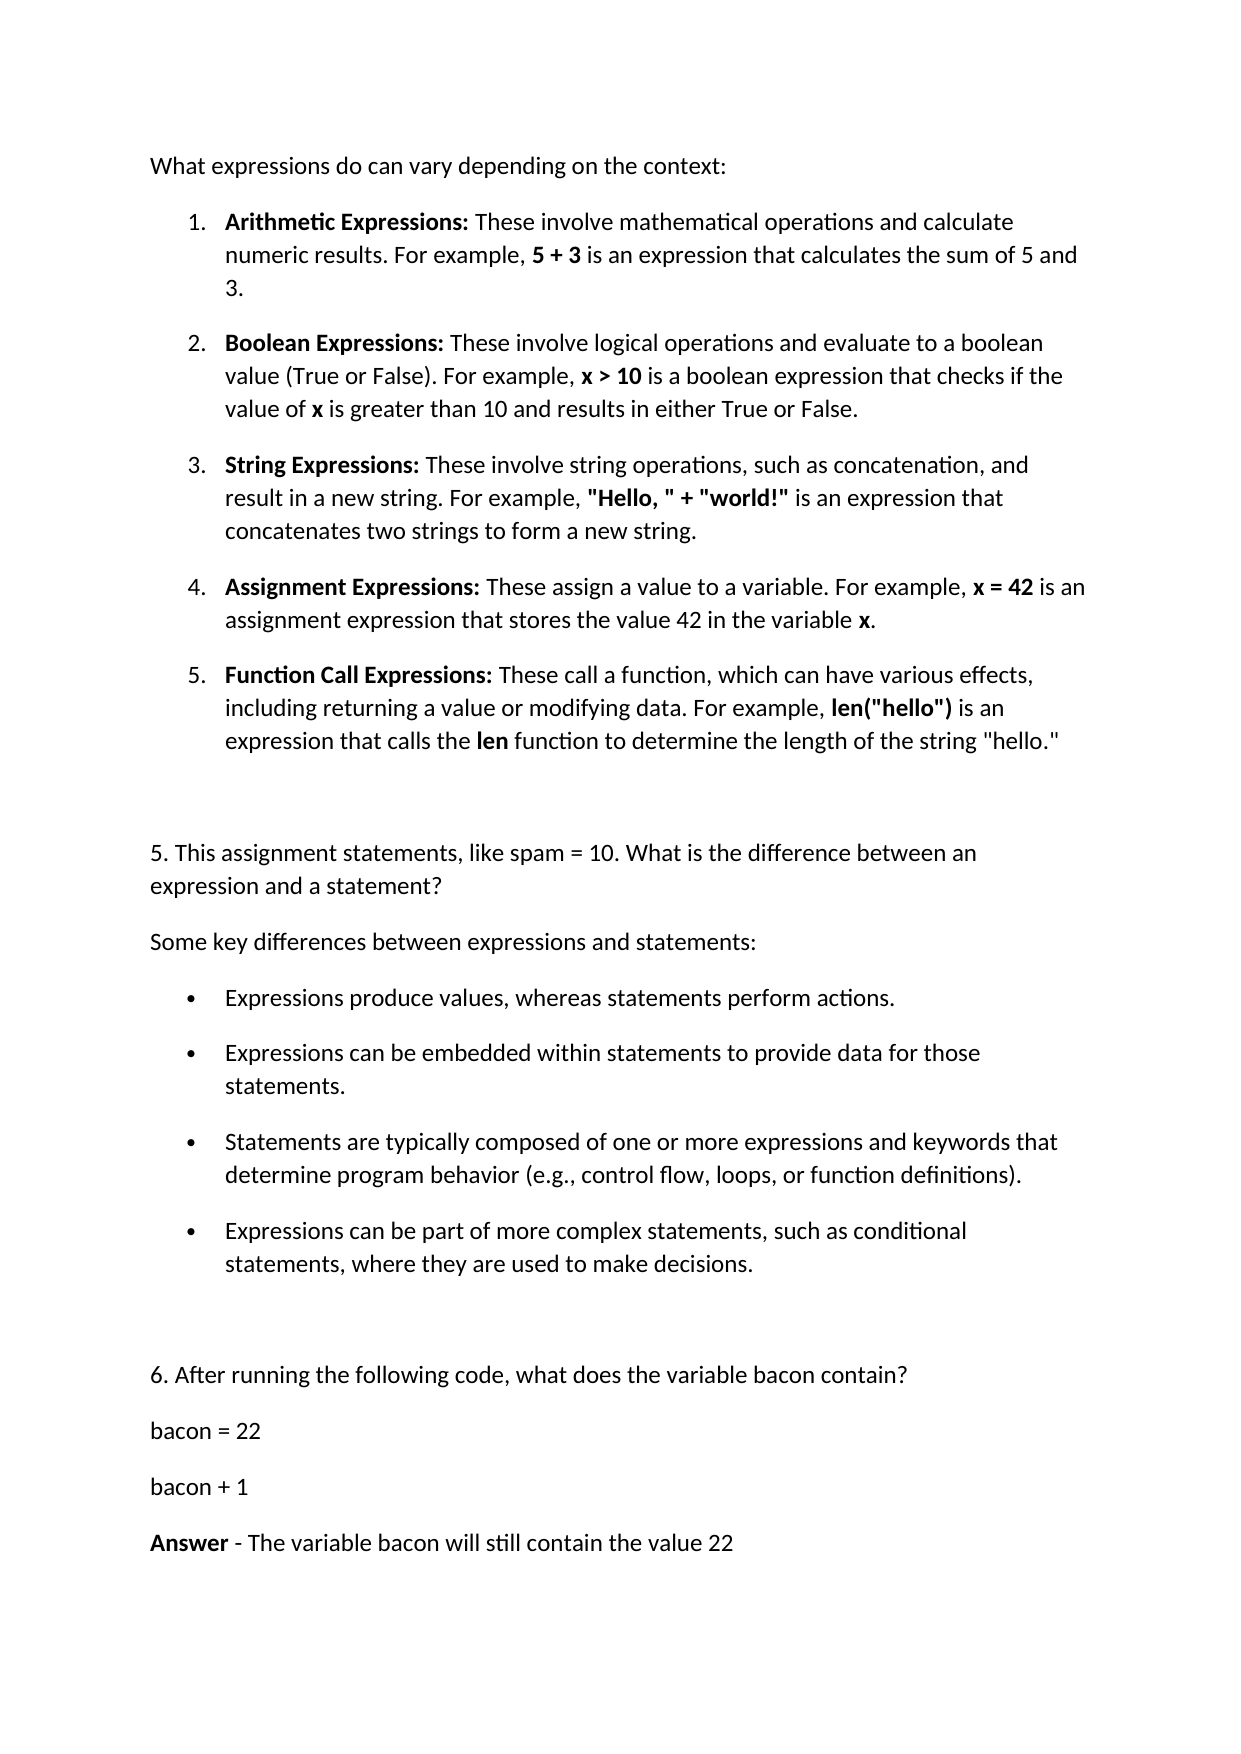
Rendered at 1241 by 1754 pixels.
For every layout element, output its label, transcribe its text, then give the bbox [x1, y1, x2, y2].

list Boolean Expressions: These involve logical operations and evaluate to a boolean value (True or False). For example, x > 10 is a boolean expression that checks if the value of x is greater than 10 and results in either True or False. [187, 327, 1090, 424]
list Assignment Expressions: These assign a value to a variable. For example, x = 42 is an assignment expression that stores the value 42 in the variable x. [187, 571, 1090, 634]
list Function Call Expressions: These call a function, which can have various effects, including returning a value or modifying data. For example, len("hello") is an expression that calls the len function to determine the length of the string "hello." [187, 659, 1090, 756]
text 5. This assignment statements, like spam = 10. What is the difference between an expression and a statement? [150, 837, 1090, 901]
list Expressions can be part of more complex statements, such as conditional statements, where they are used to make decisions. [187, 1215, 1090, 1278]
text Answer - The variable bacon will still contain the value 22 [150, 1527, 1090, 1558]
text What expressions do can vary depending on the context: [150, 150, 1090, 181]
text Some key differences between expressions and statements: [150, 926, 1090, 956]
text bacon + 1 [150, 1471, 1090, 1502]
list Statements are typically composed of one or more expressions and keywords that determine program behavior (e.g., control flow, loops, or function definitions). [187, 1126, 1090, 1190]
list Arithmetic Expressions: These involve mathematical operations and calculate numeric results. For example, 5 + 3 is an expression that calculates the sum of 5 and 3. [187, 206, 1090, 302]
list Expressions produce values, whereas statements perform actions. [187, 982, 1090, 1012]
text 6. After running the following code, what does the variable bacon contain? [150, 1359, 1090, 1390]
list Expressions can be embedded within statements to provide data for those statements. [187, 1037, 1090, 1101]
text bacon = 22 [150, 1415, 1090, 1446]
list String Expressions: These involve string operations, such as concatenation, and result in a new string. For example, "Hello, " + "world!" is an expression that concatenates two strings to form a new string. [187, 449, 1090, 546]
